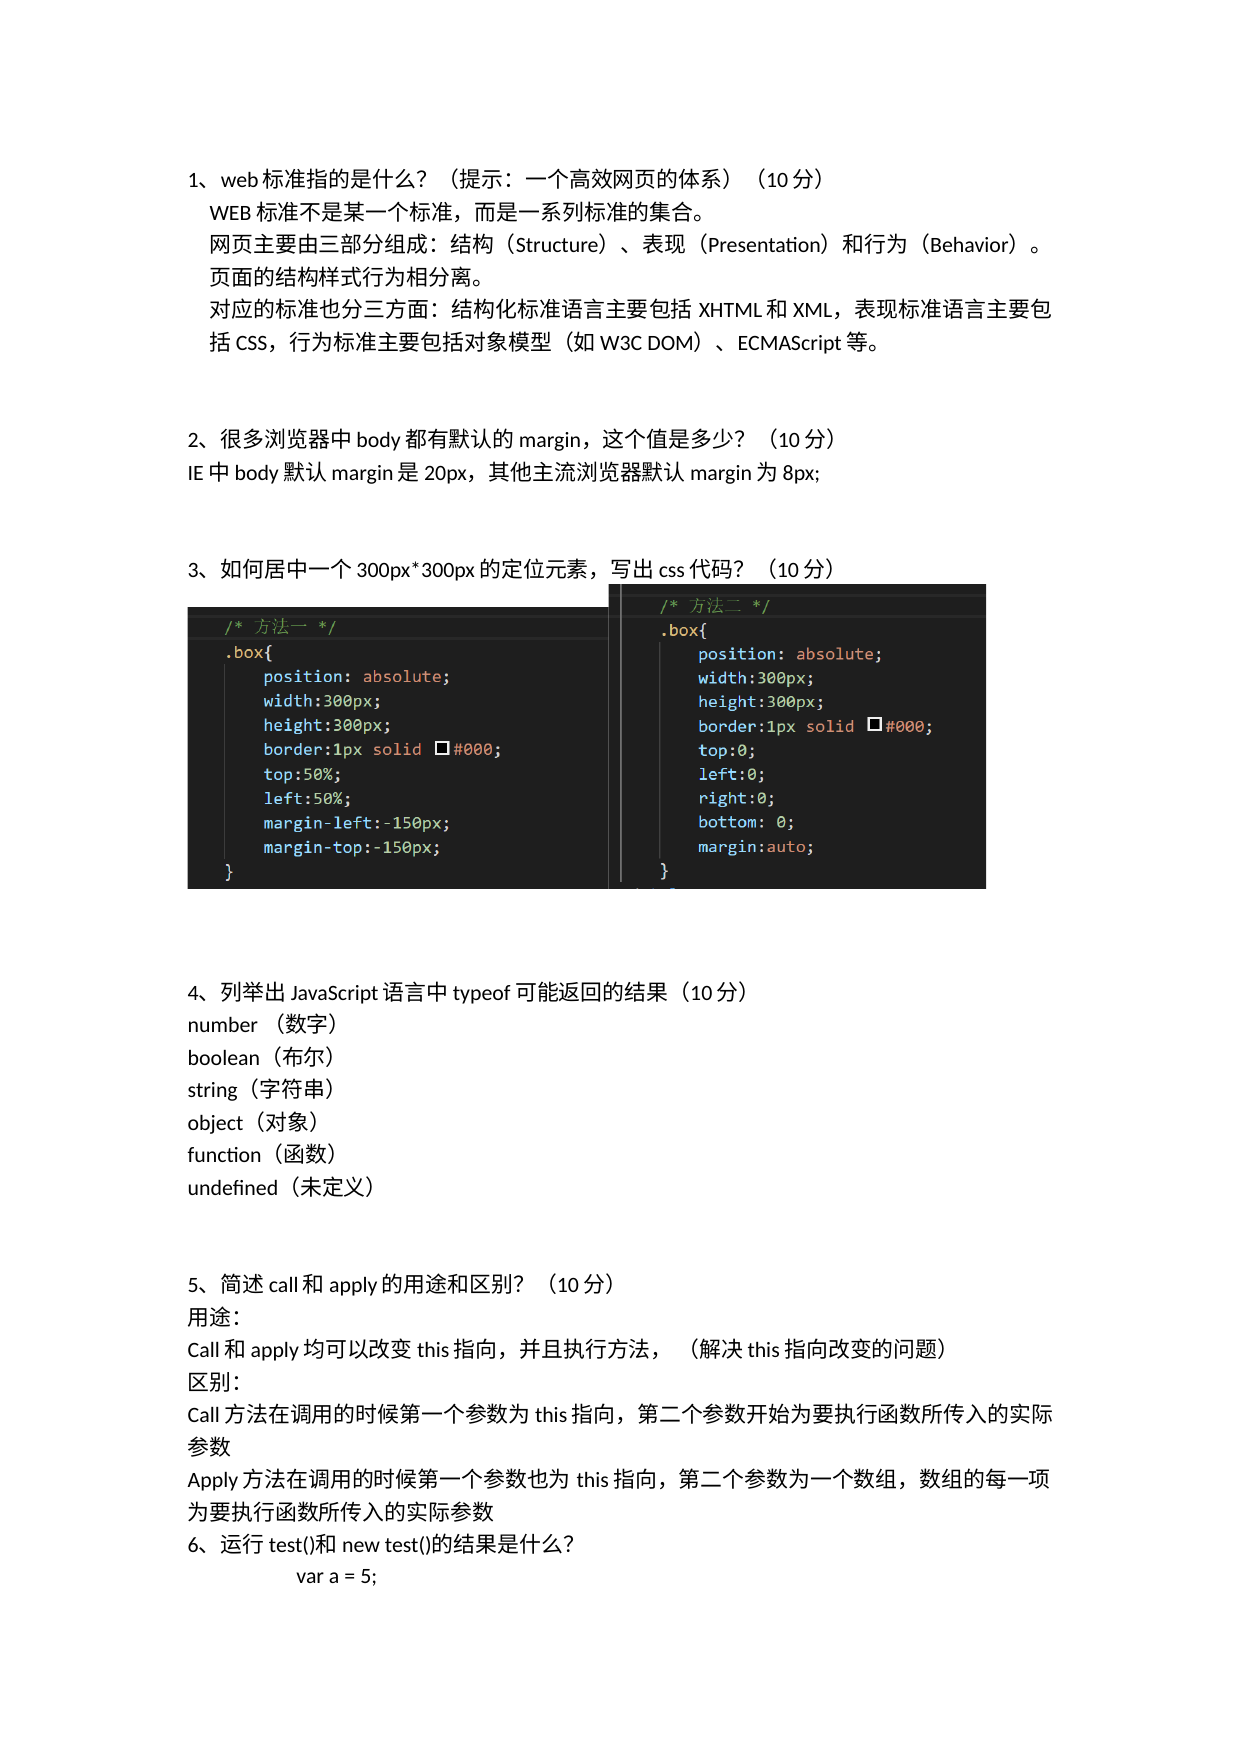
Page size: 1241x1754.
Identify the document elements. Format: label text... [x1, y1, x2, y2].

text Call方法在调用的时候第一个参数为this指向，第二个参数开始为要执行函数所传入的实际参数 [187, 1397, 1053, 1462]
text 用途： [187, 1299, 1053, 1332]
text 对应的标准也分三方面：结构化标准语言主要包括XHTML和XML，表现标准语言主要包括CSS，行为标准主要包括对象模型（如W3C DOM）、ECMAScript等。 [209, 292, 1053, 357]
text 页面的结构样式行为相分离。 [187, 259, 1053, 292]
text 区别： [187, 1364, 1053, 1397]
text WEB标准不是某一个标准，而是一系列标准的集合。 [187, 194, 1053, 227]
text object（对象） [187, 1104, 1053, 1137]
picture [187, 584, 987, 889]
text number （数字） [187, 1007, 1053, 1039]
text 网页主要由三部分组成：结构（Structure）、表现（Presentation）和行为（Behavior）。 [187, 227, 1053, 259]
text function（函数） [187, 1137, 1053, 1169]
text 6、运行test()和new test()的结果是什么？ [187, 1527, 1053, 1559]
text var a = 5; [187, 1559, 1053, 1592]
list 很多浏览器中body都有默认的margin，这个值是多少？（10分） [187, 422, 1053, 454]
text Call和apply均可以改变this指向，并且执行方法， （解决this指向改变的问题） [187, 1332, 1053, 1364]
list 简述call和apply的用途和区别？（10分） [187, 1267, 1053, 1299]
list 如何居中一个300px*300px的定位元素，写出css代码？（10分） [187, 552, 1053, 584]
text boolean（布尔） [187, 1039, 1053, 1072]
text undefined（未定义） [187, 1169, 1053, 1202]
text IE中body默认margin是20px，其他主流浏览器默认margin为8px; [187, 454, 1053, 487]
list 列举出JavaScript语言中typeof可能返回的结果（10分） [187, 974, 1053, 1007]
list web标准指的是什么？（提示：一个高效网页的体系）（10分） [187, 162, 1053, 194]
text Apply方法在调用的时候第一个参数也为this指向，第二个参数为一个数组，数组的每一项为要执行函数所传入的实际参数 [187, 1462, 1053, 1527]
text string（字符串） [187, 1072, 1053, 1104]
